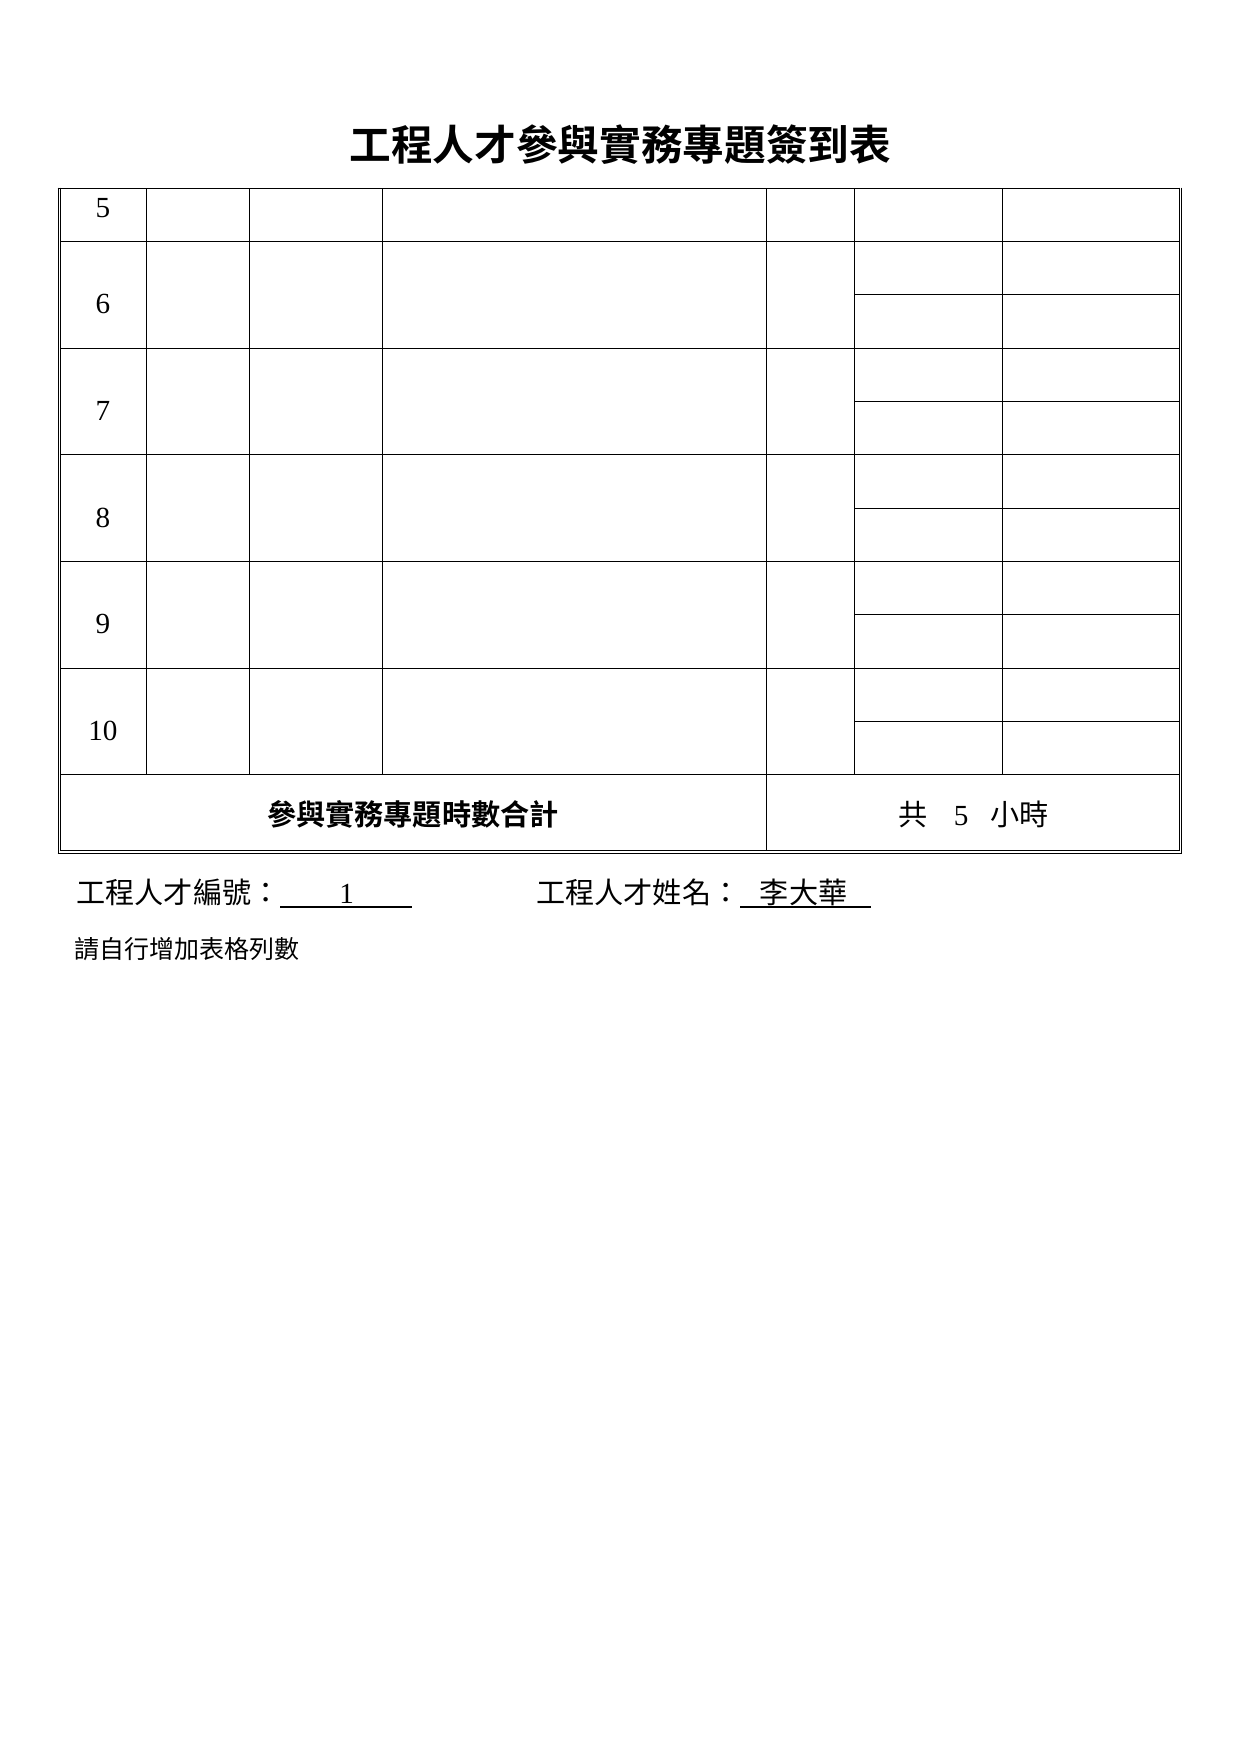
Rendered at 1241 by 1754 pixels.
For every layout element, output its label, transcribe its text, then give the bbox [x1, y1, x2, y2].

table_cell [855, 189, 1002, 241]
table_cell [1003, 242, 1179, 294]
table_cell [1003, 455, 1179, 508]
table_cell [383, 455, 766, 561]
table_cell 9 [61, 562, 146, 668]
table_cell [855, 242, 1002, 294]
table_cell 10 [61, 669, 146, 774]
table_cell 5 [61, 189, 146, 241]
table_cell [855, 455, 1002, 508]
table_cell [1003, 402, 1179, 454]
table_cell [1003, 189, 1179, 241]
table_cell [1003, 349, 1179, 401]
table_cell [855, 722, 1002, 774]
table_cell [855, 669, 1002, 721]
table_cell 6 [61, 242, 146, 348]
table_cell [855, 349, 1002, 401]
table_cell [1003, 295, 1179, 348]
table_cell [250, 189, 382, 241]
table_cell [250, 349, 382, 454]
table_cell [1003, 669, 1179, 721]
table_cell [147, 242, 249, 348]
table_cell [250, 455, 382, 561]
table_cell [767, 189, 854, 241]
table_cell [147, 349, 249, 454]
table_cell [383, 242, 766, 348]
table_cell [767, 242, 854, 348]
table_cell [1003, 722, 1179, 774]
table_cell [250, 669, 382, 774]
table_cell 參與實務專題時數合計 [61, 775, 766, 850]
table_cell [855, 562, 1002, 614]
table_cell [855, 295, 1002, 348]
table_cell [147, 562, 249, 668]
table_cell 8 [61, 455, 146, 561]
table_cell [250, 562, 382, 668]
table_cell [767, 349, 854, 454]
table_cell [250, 242, 382, 348]
table_cell [1003, 615, 1179, 668]
table_cell [383, 669, 766, 774]
text 工程人才編號： 1 工程人才姓名： 李大華 [59, 853, 1227, 928]
table_cell [767, 562, 854, 668]
table_cell [147, 189, 249, 241]
table_cell [147, 669, 249, 774]
table_cell [855, 615, 1002, 668]
table_cell [383, 189, 766, 241]
table_cell [383, 562, 766, 668]
table_cell [767, 455, 854, 561]
table_cell [1003, 509, 1179, 561]
table_cell 共 5 小時 [767, 775, 1179, 850]
table_cell [147, 455, 249, 561]
table_cell [1003, 562, 1179, 614]
table_cell [767, 669, 854, 774]
table_cell [383, 349, 766, 454]
table_cell [855, 509, 1002, 561]
table_cell 7 [61, 349, 146, 454]
text 請自行增加表格列數 [59, 928, 1227, 966]
table_cell [855, 402, 1002, 454]
